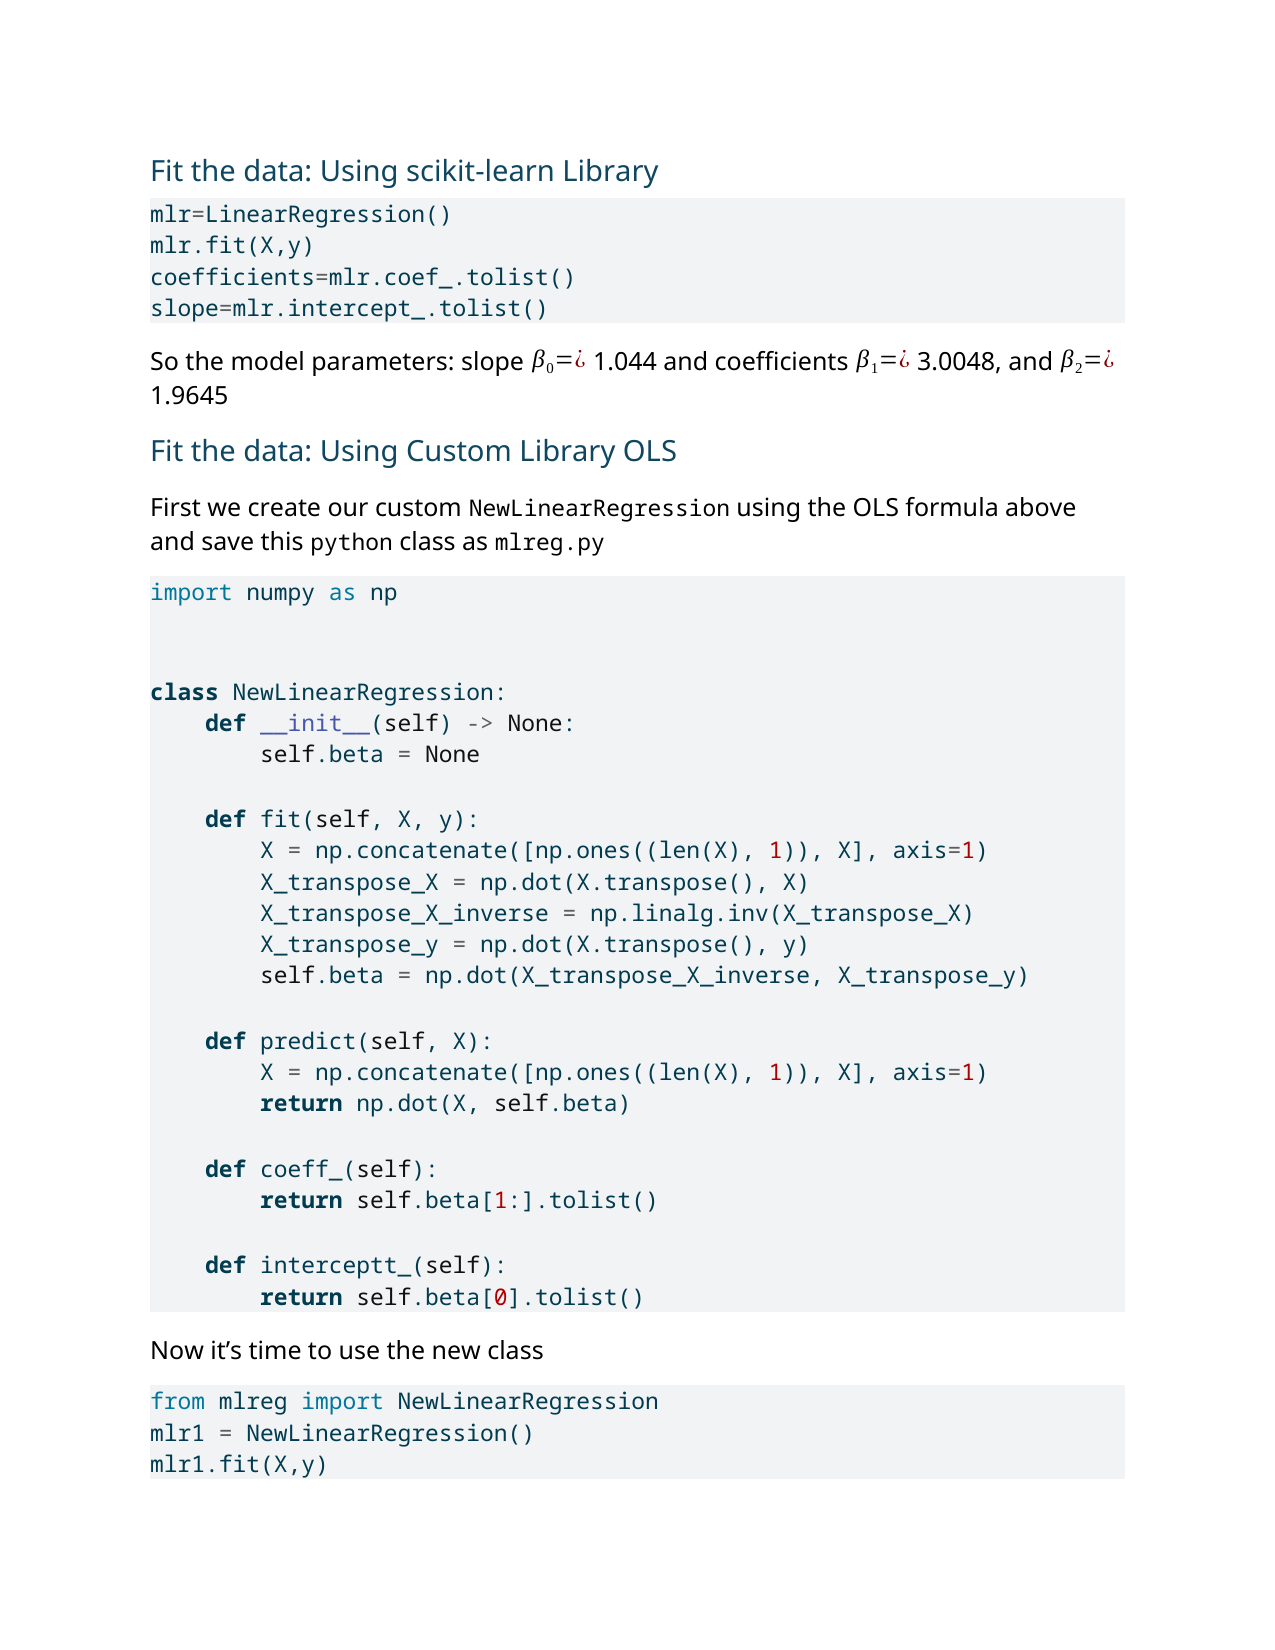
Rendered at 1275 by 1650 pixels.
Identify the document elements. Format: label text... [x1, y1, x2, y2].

text mlr=LinearRegression() mlr.fit(X,y) coefficients=mlr.coef_.tolist() slope=mlr.intercept_.tolist() [315, 198, 1125, 323]
subtitle Fit the data: Using scikit-learn Library [150, 150, 1125, 190]
subtitle Fit the data: Using Custom Library OLS [150, 431, 1125, 470]
text Now it’s time to use the new class [150, 1332, 1125, 1367]
text import numpy as np class NewLinearRegression: def __init__(self) -> None: self.beta = None def fit(self, X, y): X = np.concatenate([np.ones((len(X), 1)), X], axis=1) X_transpose_X = np.dot(X.transpose(), X) X_transpose_X_inverse = np.linalg.inv(X_transpose_X) X_transpose_y = np.dot(X.transpose(), y) self.beta = np.dot(X_transpose_X_inverse, X_transpose_y) def predict(self, X): X = np.concatenate([np.ones((len(X), 1)), X], axis=1) return np.dot(X, self.beta) def coeff_(self): return self.beta[1:].tolist() def interceptt_(self): return self.beta[0].tolist() [150, 576, 1125, 1312]
text So the model parameters: slope 1.044 and coefficients 3.0048, and 1.9645 [150, 344, 1125, 412]
text First we create our custom NewLinearRegression using the OLS formula above and save this python class as mlreg.py [150, 489, 1125, 557]
text from mlreg import NewLinearRegression mlr1 = NewLinearRegression() mlr1.fit(X,y) coefficients1=mlr1.coeff_() slope1=mlr1.interceptt_() [329, 1385, 1125, 1479]
